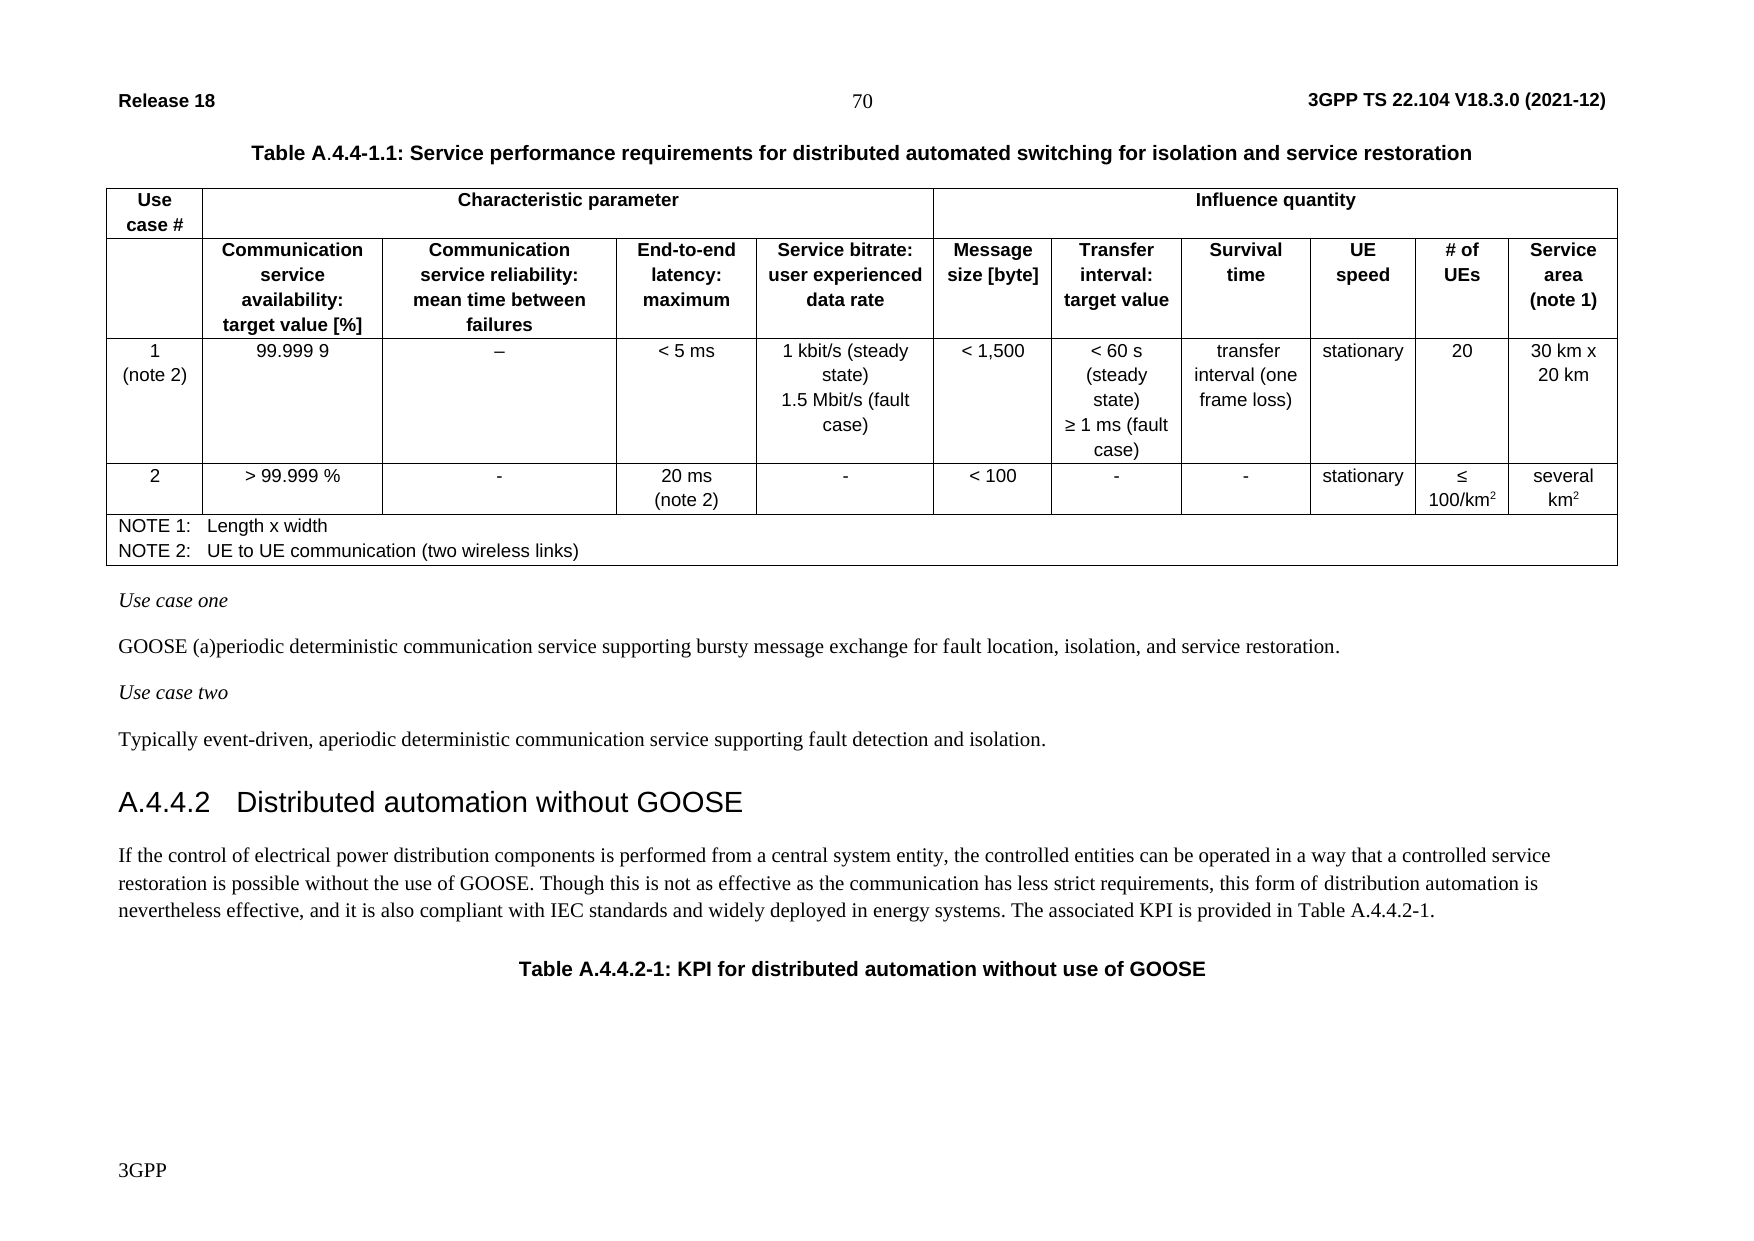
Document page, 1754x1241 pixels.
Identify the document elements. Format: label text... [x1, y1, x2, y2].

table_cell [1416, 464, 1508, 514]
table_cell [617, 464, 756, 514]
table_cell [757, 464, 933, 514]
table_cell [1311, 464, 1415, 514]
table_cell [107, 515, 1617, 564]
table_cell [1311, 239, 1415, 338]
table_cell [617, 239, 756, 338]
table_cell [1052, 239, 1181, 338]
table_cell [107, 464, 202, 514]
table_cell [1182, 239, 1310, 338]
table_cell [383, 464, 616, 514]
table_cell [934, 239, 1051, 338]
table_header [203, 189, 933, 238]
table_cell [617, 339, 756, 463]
text GOOSE (a)periodic deterministic communication service supporting bursty message exchange for fault location, isolation, and service restoration. [118, 634, 1606, 658]
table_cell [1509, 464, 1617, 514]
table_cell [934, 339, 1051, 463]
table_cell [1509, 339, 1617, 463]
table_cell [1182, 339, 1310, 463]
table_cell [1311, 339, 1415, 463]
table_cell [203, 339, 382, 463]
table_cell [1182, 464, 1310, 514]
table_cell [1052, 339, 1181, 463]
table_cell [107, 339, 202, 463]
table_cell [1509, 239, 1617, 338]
text Table A.4.4-1.1: Service performance requirements for distributed automated switching for isolation and service restoration [118, 141, 1606, 165]
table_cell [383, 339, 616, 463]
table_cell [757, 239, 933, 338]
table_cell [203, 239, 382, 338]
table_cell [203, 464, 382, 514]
text Use case two [118, 680, 1606, 704]
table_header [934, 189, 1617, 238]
text If the control of electrical power distribution components is performed from a central system entity, the controlled entities can be operated in a way that a controlled service restoration is possible without the use of GOOSE. Though this is not as effective as the communication has less strict requirements, this form of distribution automation is nevertheless effective, and it is also compliant with IEC standards and widely deployed in energy systems. The associated KPI is provided in Table A.4.4.2-1. [118, 843, 1606, 922]
text Use case one [118, 588, 1606, 612]
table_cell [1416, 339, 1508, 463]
text Table A.4.4.2-1: KPI for distributed automation without use of GOOSE [118, 957, 1606, 981]
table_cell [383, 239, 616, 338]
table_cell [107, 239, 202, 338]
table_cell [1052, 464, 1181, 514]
text Typically event-driven, aperiodic deterministic communication service supporting fault detection and isolation. [118, 727, 1606, 751]
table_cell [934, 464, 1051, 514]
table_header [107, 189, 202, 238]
subtitle A.4.4.2 Distributed automation without GOOSE [118, 786, 1606, 819]
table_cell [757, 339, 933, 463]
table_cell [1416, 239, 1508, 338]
